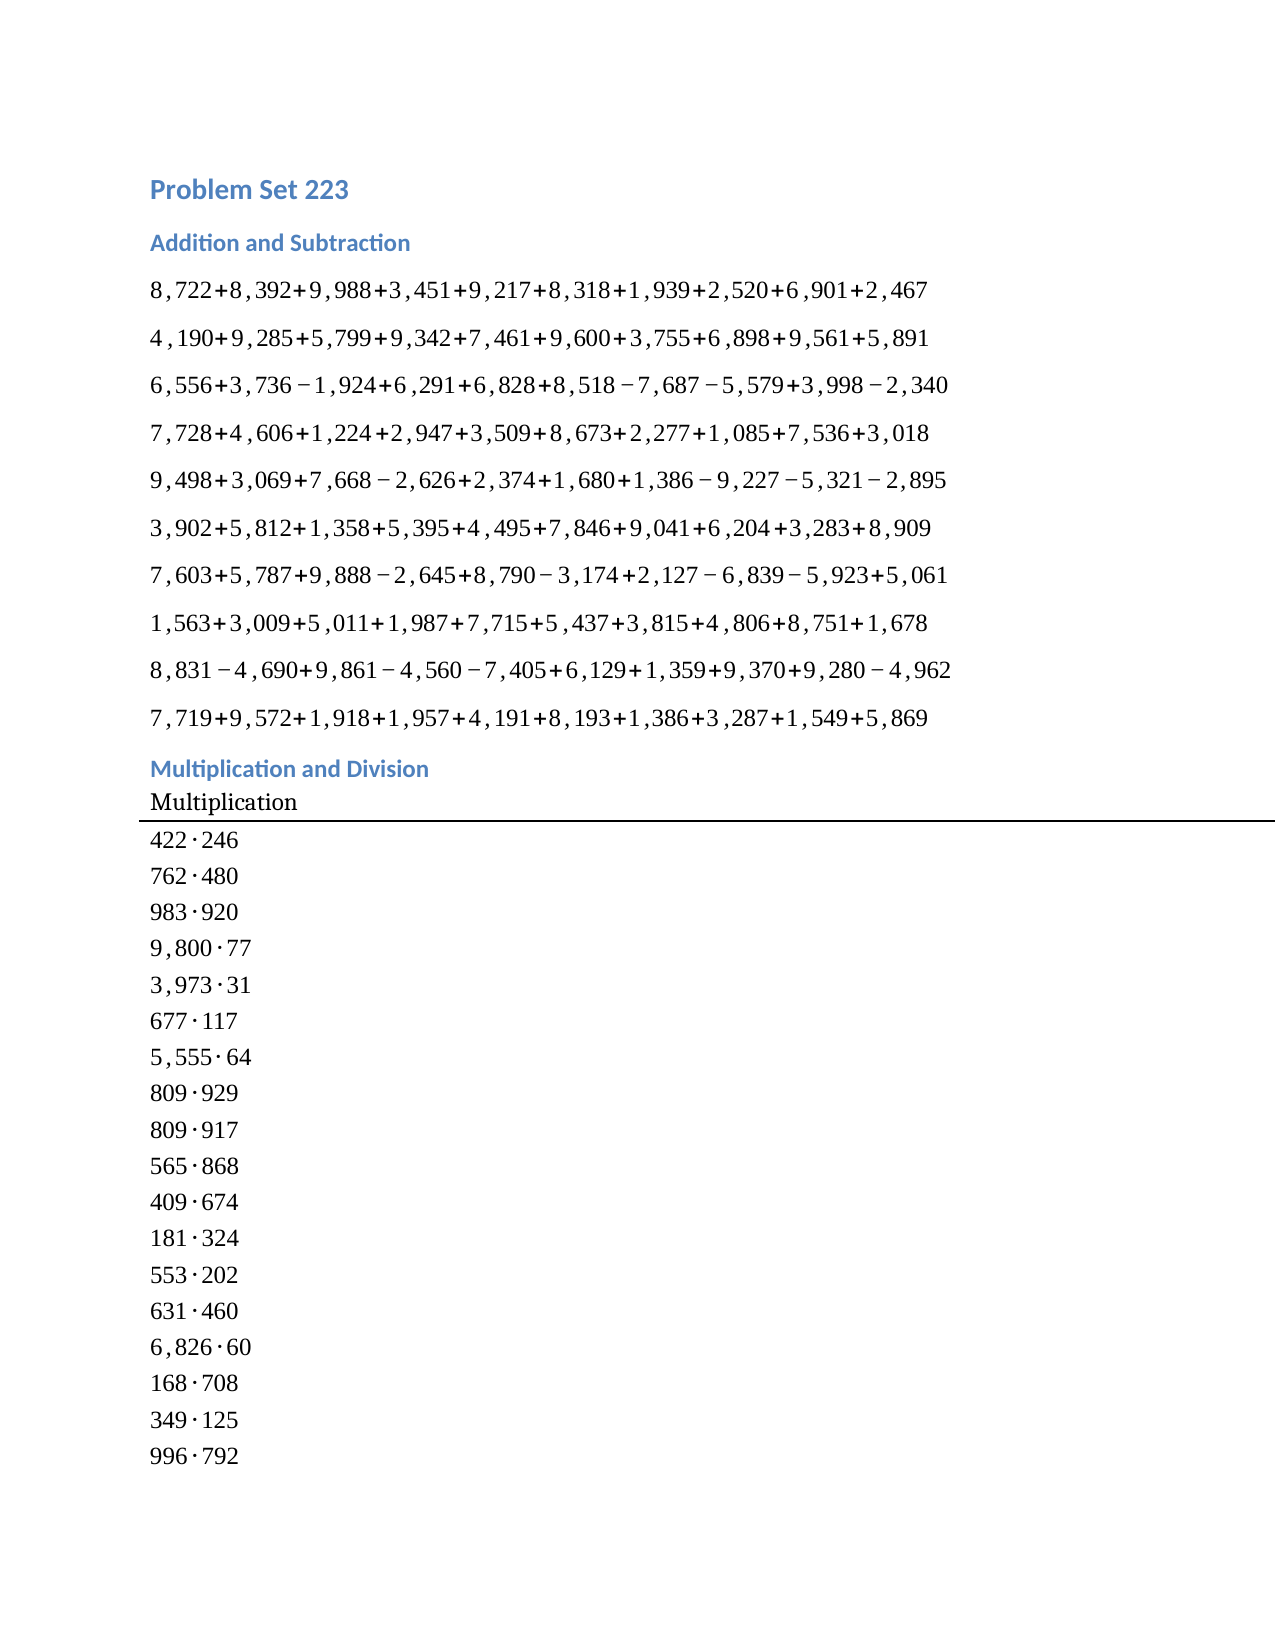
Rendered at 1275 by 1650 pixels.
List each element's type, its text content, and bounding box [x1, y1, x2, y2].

table_cell [139, 1112, 1275, 1148]
subtitle Multiplication and Division [150, 754, 1125, 784]
table_cell [139, 1366, 1275, 1402]
table_header Multiplication [139, 784, 1275, 820]
table_cell [139, 1438, 1275, 1474]
table_cell [139, 1076, 1275, 1112]
table_cell [139, 1257, 1275, 1293]
table_cell [139, 858, 1275, 894]
table_cell [139, 822, 1275, 858]
subtitle Problem Set 223 [150, 171, 1125, 206]
table_cell [139, 1402, 1275, 1438]
table_cell [139, 1040, 1275, 1076]
table_cell [139, 931, 1275, 967]
table_cell [139, 1185, 1275, 1221]
table_cell [139, 1293, 1275, 1329]
table_cell [139, 1330, 1275, 1366]
table_cell [139, 895, 1275, 931]
subtitle Addition and Subtraction [150, 227, 1125, 258]
table_cell [139, 1003, 1275, 1039]
table_cell [139, 1148, 1275, 1184]
table_cell [139, 967, 1275, 1003]
table_cell [139, 1221, 1275, 1257]
